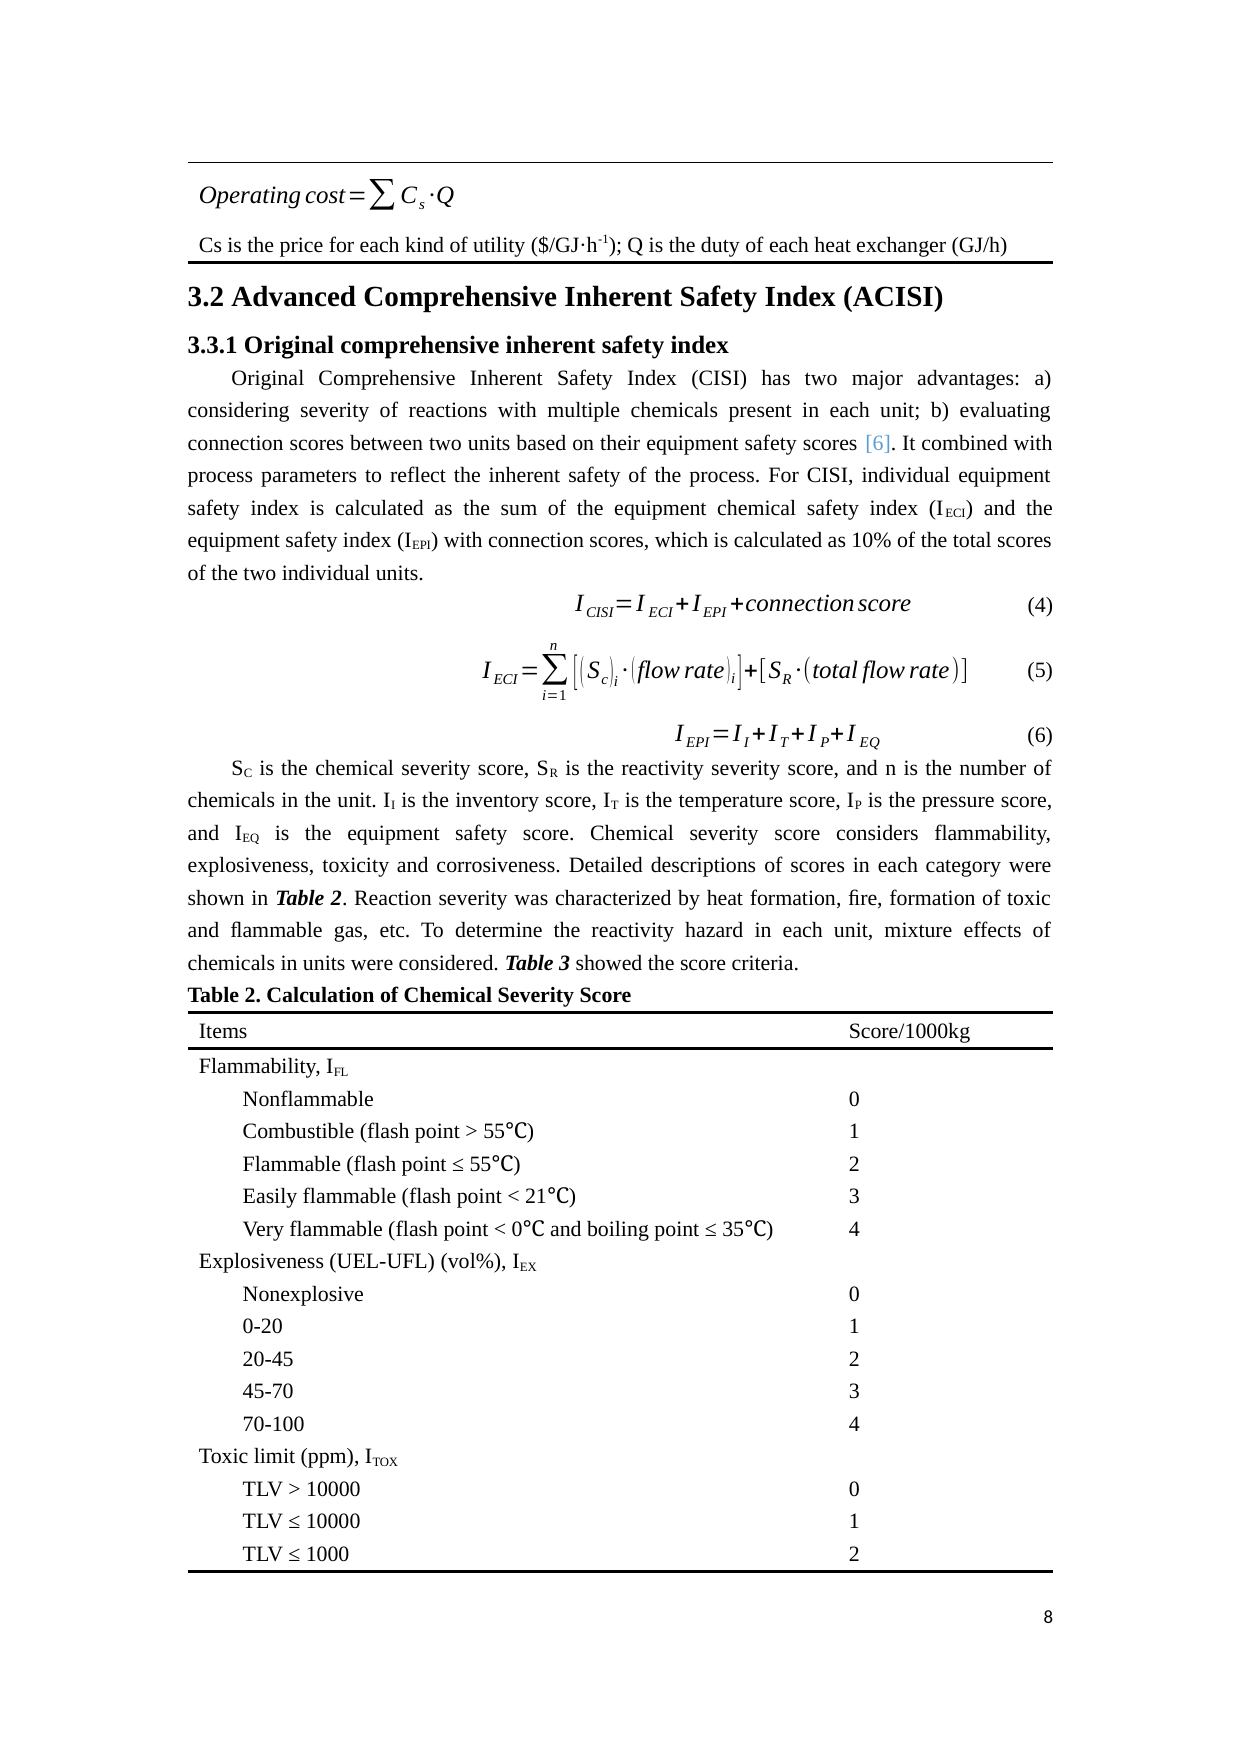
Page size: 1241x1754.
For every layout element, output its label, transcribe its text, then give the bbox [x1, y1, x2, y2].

table_cell 2 3 4 [837, 1148, 1053, 1245]
subtitle 3.3.1 Original comprehensive inherent safety index [187, 329, 1053, 361]
text Table 2. Calculation of Chemical Severity Score [187, 979, 1053, 1011]
table_cell 0 1 [837, 1050, 1053, 1147]
text (6) [187, 719, 1053, 751]
table_cell Flammable (flash point ≤ 55℃) Easily flammable (flash point < 21℃) Very flammable (flash point < 0℃ and boiling point ≤ 35℃) [188, 1148, 837, 1245]
table_header Items [188, 1014, 837, 1047]
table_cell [837, 1245, 1053, 1570]
text (5) [187, 621, 1053, 719]
text (4) [187, 589, 1053, 621]
subtitle Advanced Comprehensive Inherent Safety Index (ACISI) [187, 264, 1053, 329]
table_header Score/1000kg [837, 1014, 1053, 1047]
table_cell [188, 163, 1053, 261]
table_cell Flammability, IFL Nonflammable Combustible (flash point > 55℃) [188, 1050, 837, 1147]
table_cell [188, 1245, 837, 1570]
text Original Comprehensive Inherent Safety Index (CISI) has two major advantages: a) considering severity of reactions with multiple chemicals present in each unit; b) evaluating connection scores between two units based on their equipment safety scores [6]. It combined with process parameters to reflect the inherent safety of the process. For CISI, individual equipment safety index is calculated as the sum of the equipment chemical safety index (IECI) and the equipment safety index (IEPI) with connection scores, which is calculated as 10% of the total scores of the two individual units. [187, 361, 1053, 589]
text SC is the chemical severity score, SR is the reactivity severity score, and n is the number of chemicals in the unit. II is the inventory score, IT is the temperature score, IP is the pressure score, and IEQ is the equipment safety score. Chemical severity score considers flammability, explosiveness, toxicity and corrosiveness. Detailed descriptions of scores in each category were shown in Table 2. Reaction severity was characterized by heat formation, ﬁre, formation of toxic and ﬂammable gas, etc. To determine the reactivity hazard in each unit, mixture effects of chemicals in units were considered. Table 3 showed the score criteria. [187, 751, 1053, 979]
